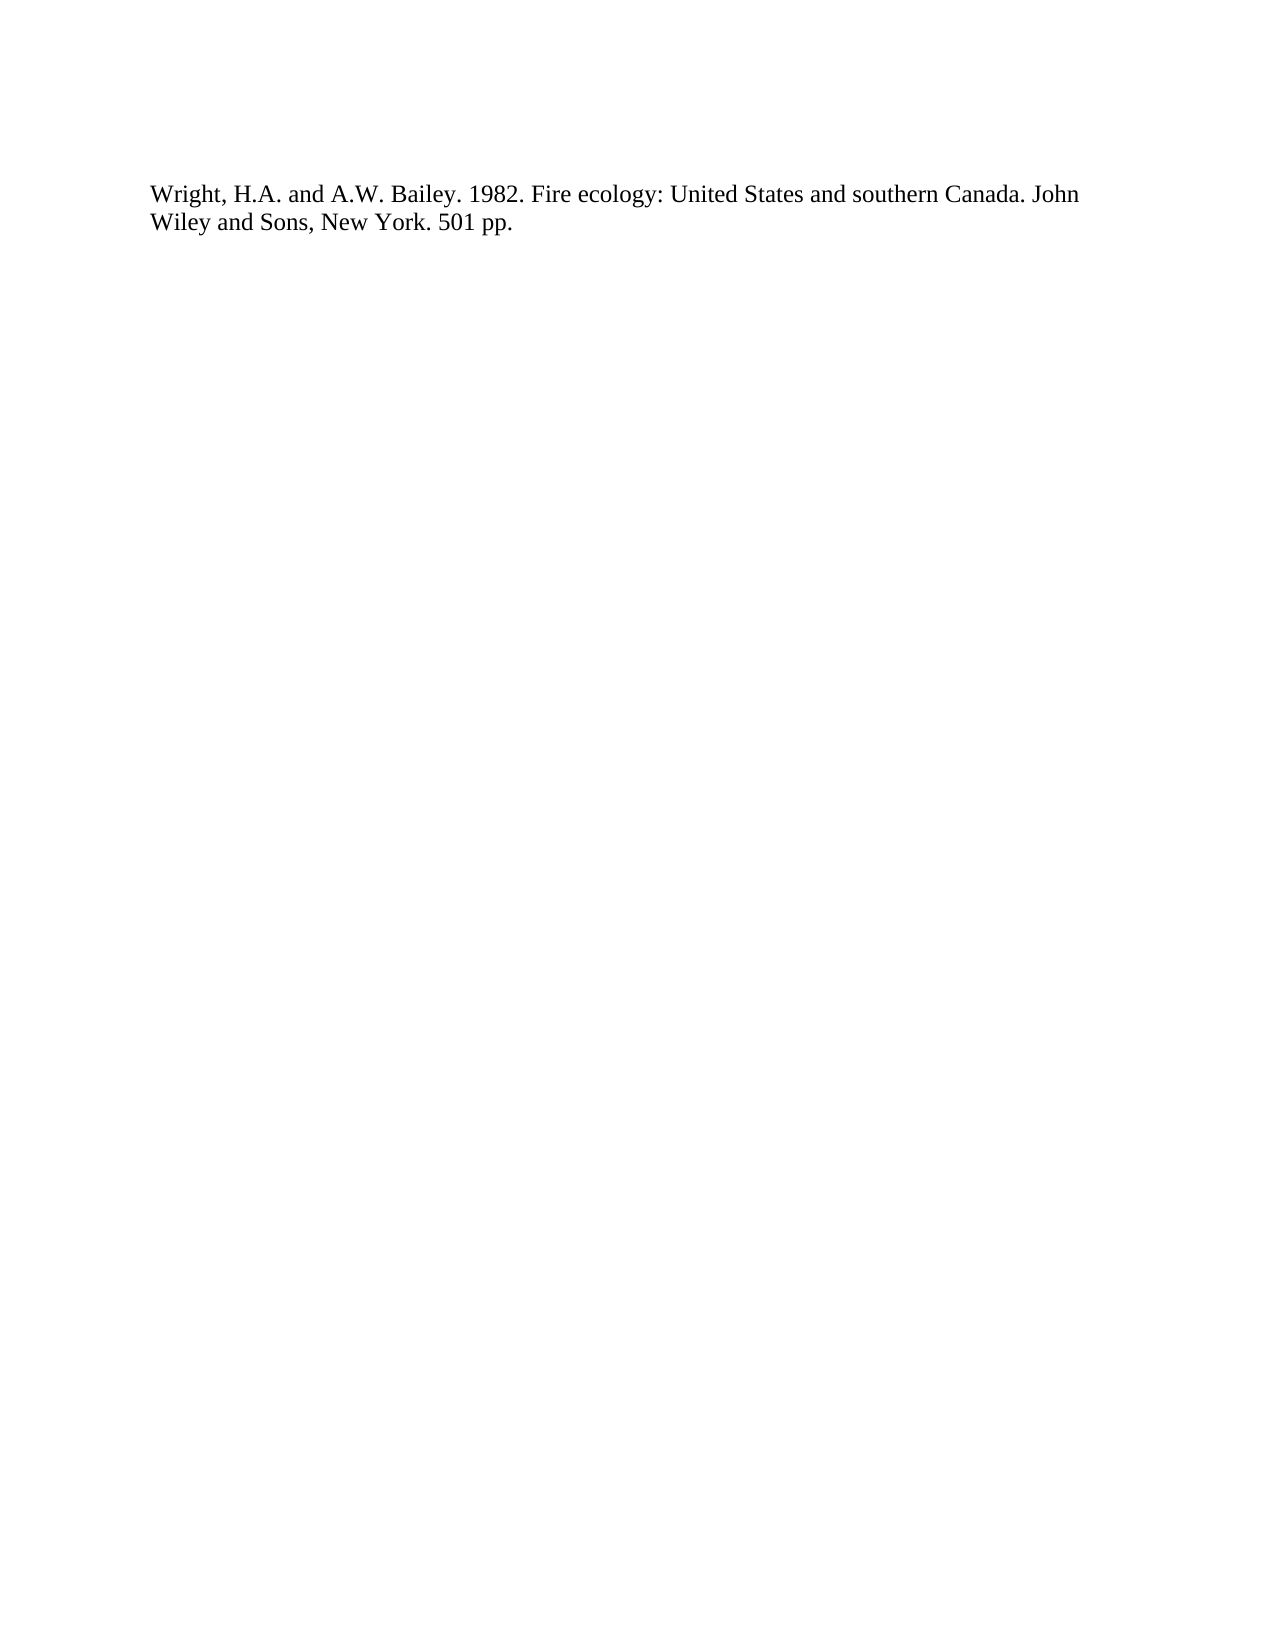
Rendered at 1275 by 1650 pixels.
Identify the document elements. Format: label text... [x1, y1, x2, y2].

text Wright, H.A. and A.W. Bailey. 1982. Fire ecology: United States and southern Canada. John Wiley and Sons, New York. 501 pp. [150, 179, 1125, 236]
